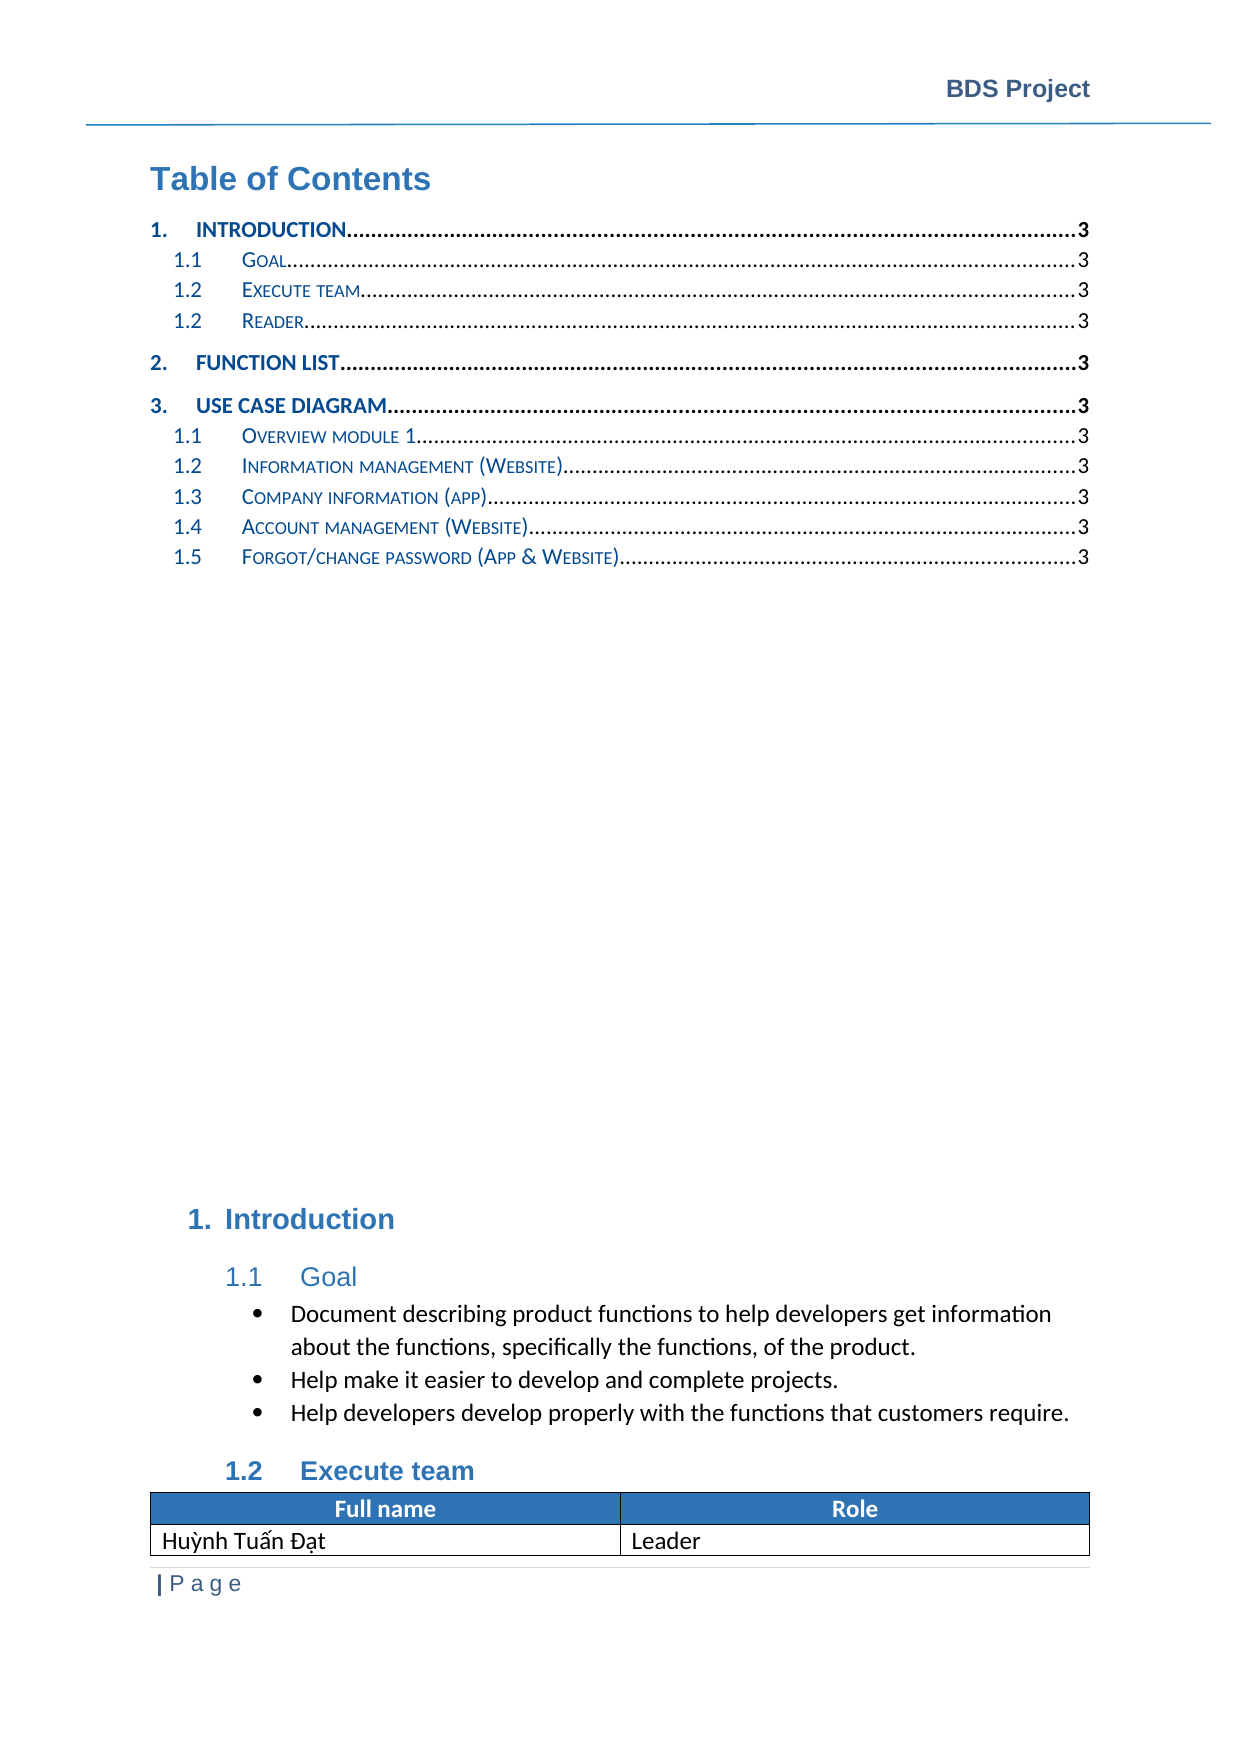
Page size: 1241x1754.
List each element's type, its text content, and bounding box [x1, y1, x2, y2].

table_header Role [621, 1493, 1089, 1524]
list Document describing product functions to help developers get information about the functions, specifically the functions, of the product. [253, 1298, 1090, 1362]
table_cell Leader [621, 1525, 1089, 1555]
table_cell Huỳnh Tuấn Đạt [151, 1525, 620, 1555]
table_header Full name [151, 1493, 620, 1524]
subtitle Goal [225, 1261, 1090, 1292]
list Help developers develop properly with the functions that customers require. [253, 1397, 1090, 1427]
list Help make it easier to develop and complete projects. [253, 1364, 1090, 1394]
subtitle Execute team [225, 1455, 1090, 1486]
subtitle Introduction [187, 1202, 1090, 1236]
